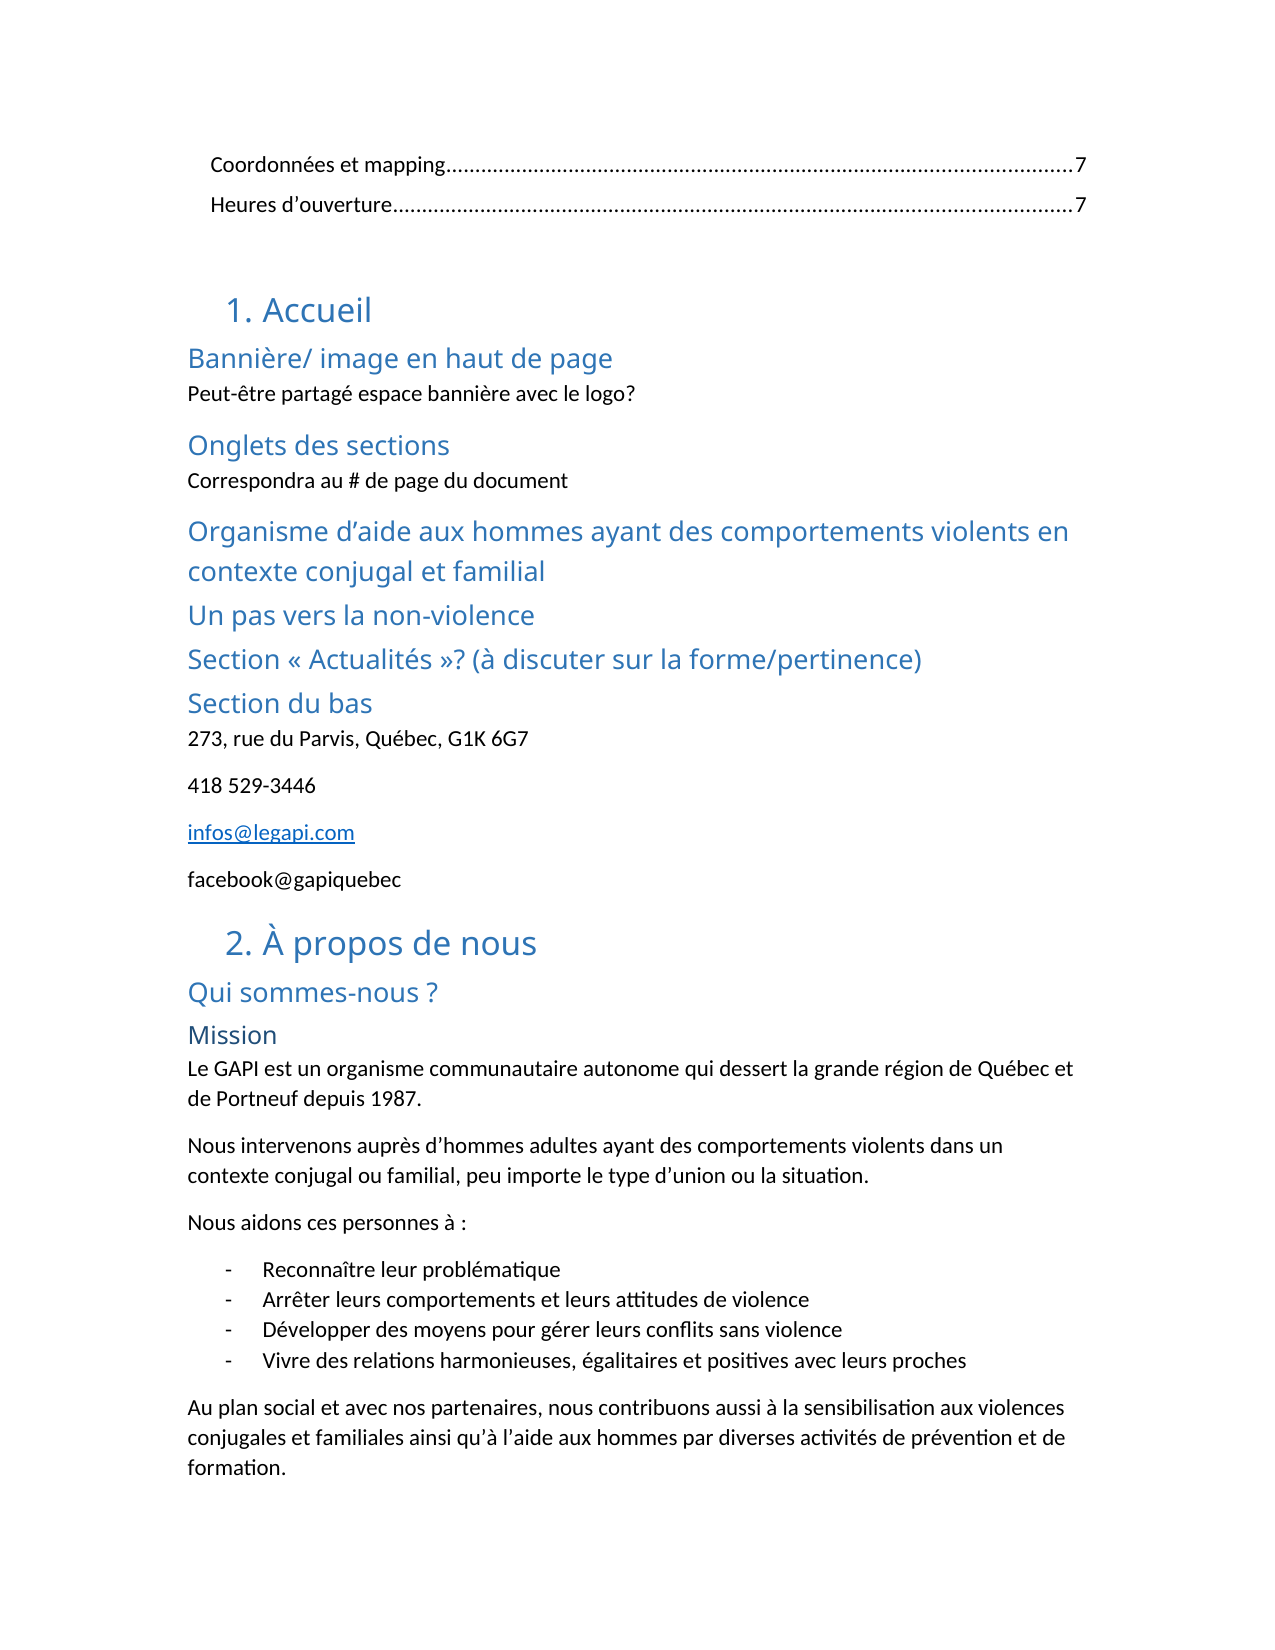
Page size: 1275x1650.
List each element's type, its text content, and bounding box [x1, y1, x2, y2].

text Correspondra au # de page du document [187, 466, 1087, 494]
subtitle Un pas vers la non-violence [187, 597, 1087, 633]
text facebook@gapiquebec [187, 865, 1087, 893]
list Vivre des relations harmonieuses, égalitaires et positives avec leurs proches [225, 1346, 1087, 1374]
subtitle Bannière/ image en haut de page [187, 339, 1087, 376]
text 418 529-3446 [187, 771, 1087, 799]
subtitle Qui sommes-nous ? [187, 973, 1087, 1010]
list Reconnaître leur problématique [225, 1255, 1087, 1283]
subtitle Section du bas [187, 684, 1087, 721]
subtitle Accueil [225, 286, 1087, 332]
text Peut-être partagé espace bannière avec le logo? [187, 379, 1087, 407]
list Arrêter leurs comportements et leurs attitudes de violence [225, 1285, 1087, 1313]
subtitle Onglets des sections [187, 426, 1087, 463]
text 273, rue du Parvis, Québec, G1K 6G7 [187, 724, 1087, 752]
subtitle À propos de nous [225, 920, 1087, 966]
text Au plan social et avec nos partenaires, nous contribuons aussi à la sensibilisation aux violences conjugales et familiales ainsi qu’à l’aide aux hommes par diverses activités de prévention et de formation. [187, 1393, 1087, 1481]
subtitle Organisme d’aide aux hommes ayant des comportements violents en contexte conjugal et familial [187, 513, 1087, 589]
list Développer des moyens pour gérer leurs conflits sans violence [225, 1316, 1087, 1343]
subtitle Section « Actualités »? (à discuter sur la forme/pertinence) [187, 641, 1087, 677]
text Nous intervenons auprès d’hommes adultes ayant des comportements violents dans un contexte conjugal ou familial, peu importe le type d’union ou la situation. [187, 1131, 1087, 1189]
text infos@legapi.com [187, 818, 1087, 846]
text Le GAPI est un organisme communautaire autonome qui dessert la grande région de Québec et de Portneuf depuis 1987. [187, 1054, 1087, 1112]
subtitle Mission [187, 1017, 1087, 1051]
text Nous aidons ces personnes à : [187, 1208, 1087, 1236]
